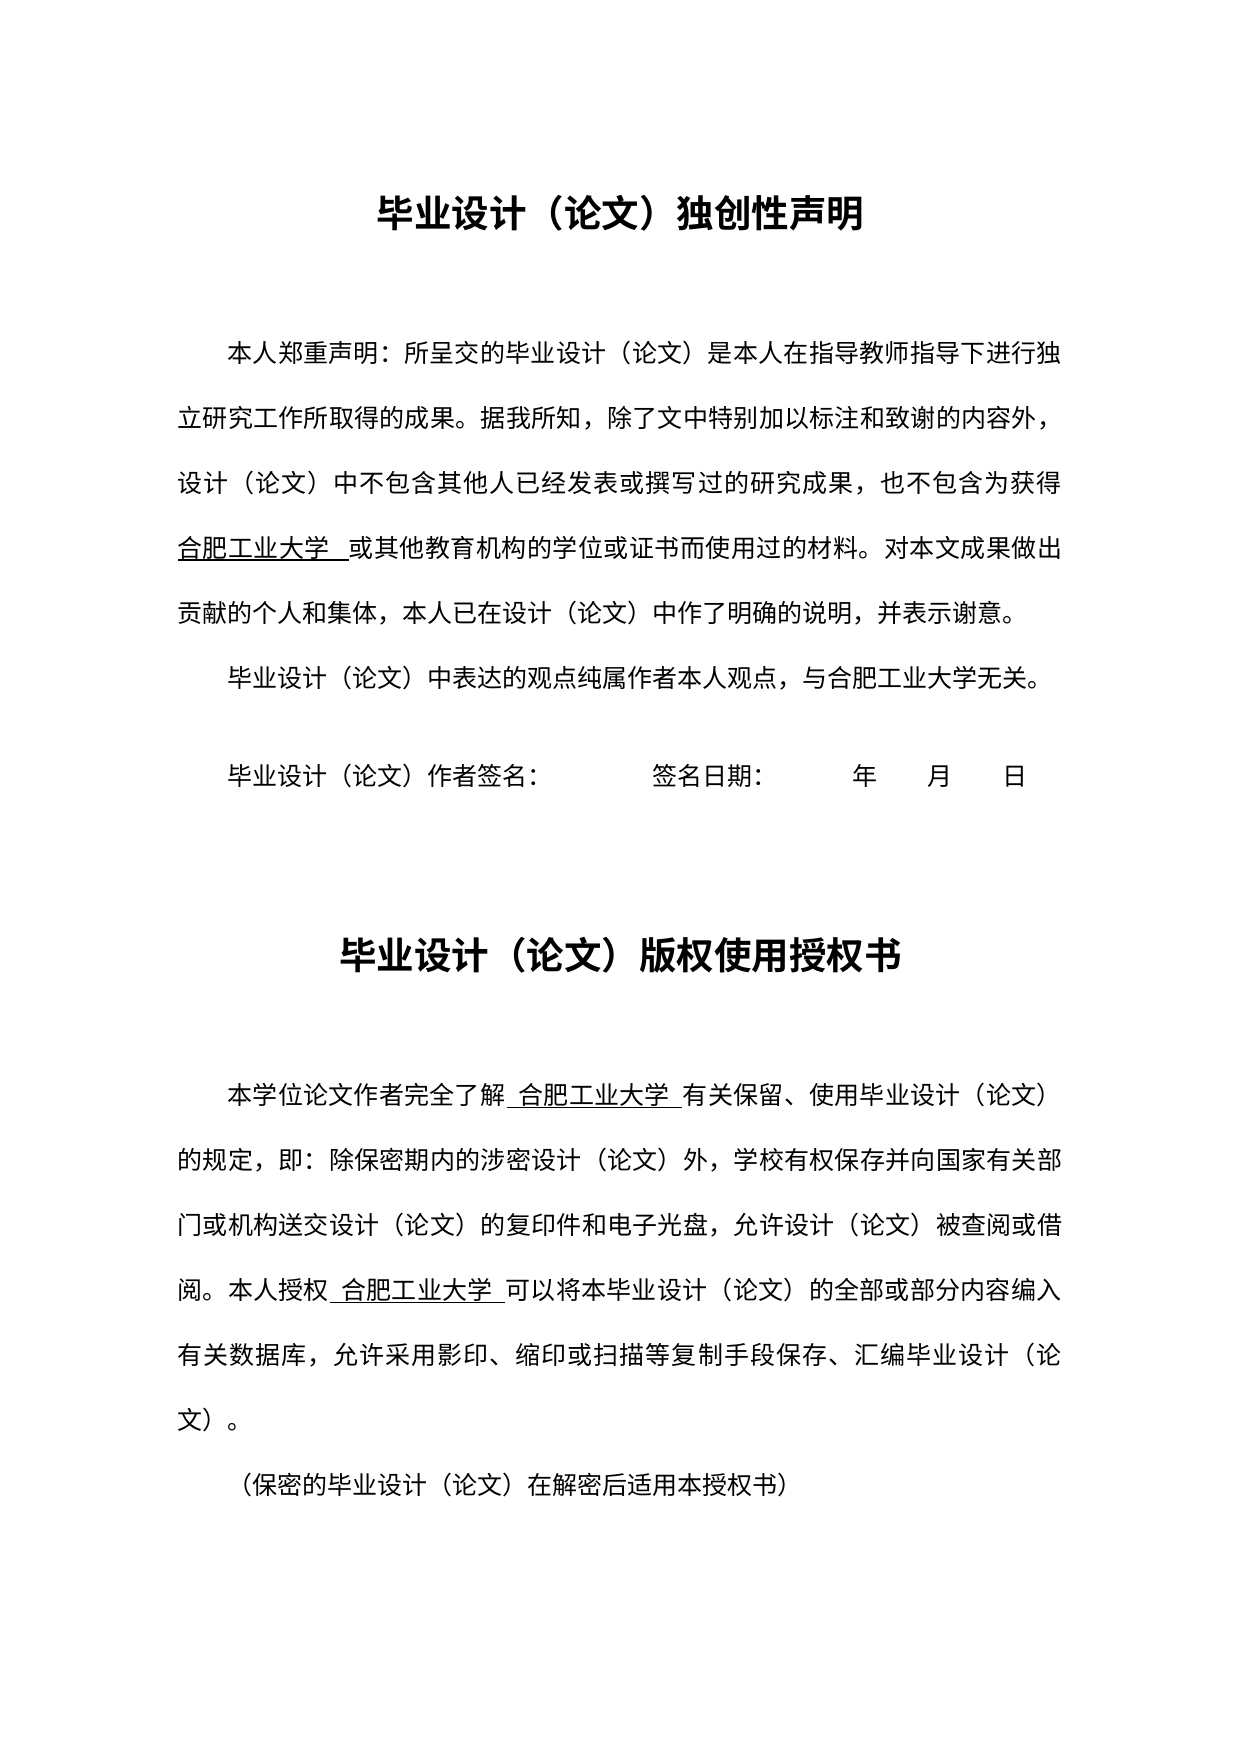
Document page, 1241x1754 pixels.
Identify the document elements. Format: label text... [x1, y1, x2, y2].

text 毕业设计（论文）作者签名： 签名日期： 年 月 日 [177, 742, 1063, 807]
text 本人郑重声明：所呈交的毕业设计（论文）是本人在指导教师指导下进行独立研究工作所取得的成果。据我所知，除了文中特别加以标注和致谢的内容外，设计（论文）中不包含其他人已经发表或撰写过的研究成果，也不包含为获得 合肥工业大学 或其他教育机构的学位或证书而使用过的材料。对本文成果做出贡献的个人和集体，本人已在设计（论文）中作了明确的说明，并表示谢意。 [177, 319, 1063, 644]
text （保密的毕业设计（论文）在解密后适用本授权书） [177, 1451, 1063, 1516]
text 毕业设计（论文）独创性声明 [177, 178, 1063, 243]
text 毕业设计（论文）版权使用授权书 [177, 920, 1063, 985]
text 本学位论文作者完全了解 合肥工业大学 有关保留、使用毕业设计（论文）的规定，即：除保密期内的涉密设计（论文）外，学校有权保存并向国家有关部门或机构送交设计（论文）的复印件和电子光盘，允许设计（论文）被查阅或借阅。本人授权 合肥工业大学 可以将本毕业设计（论文）的全部或部分内容编入有关数据库，允许采用影印、缩印或扫描等复制手段保存、汇编毕业设计（论文）。 [177, 1061, 1063, 1451]
text 毕业设计（论文）中表达的观点纯属作者本人观点，与合肥工业大学无关。 [177, 644, 1063, 709]
